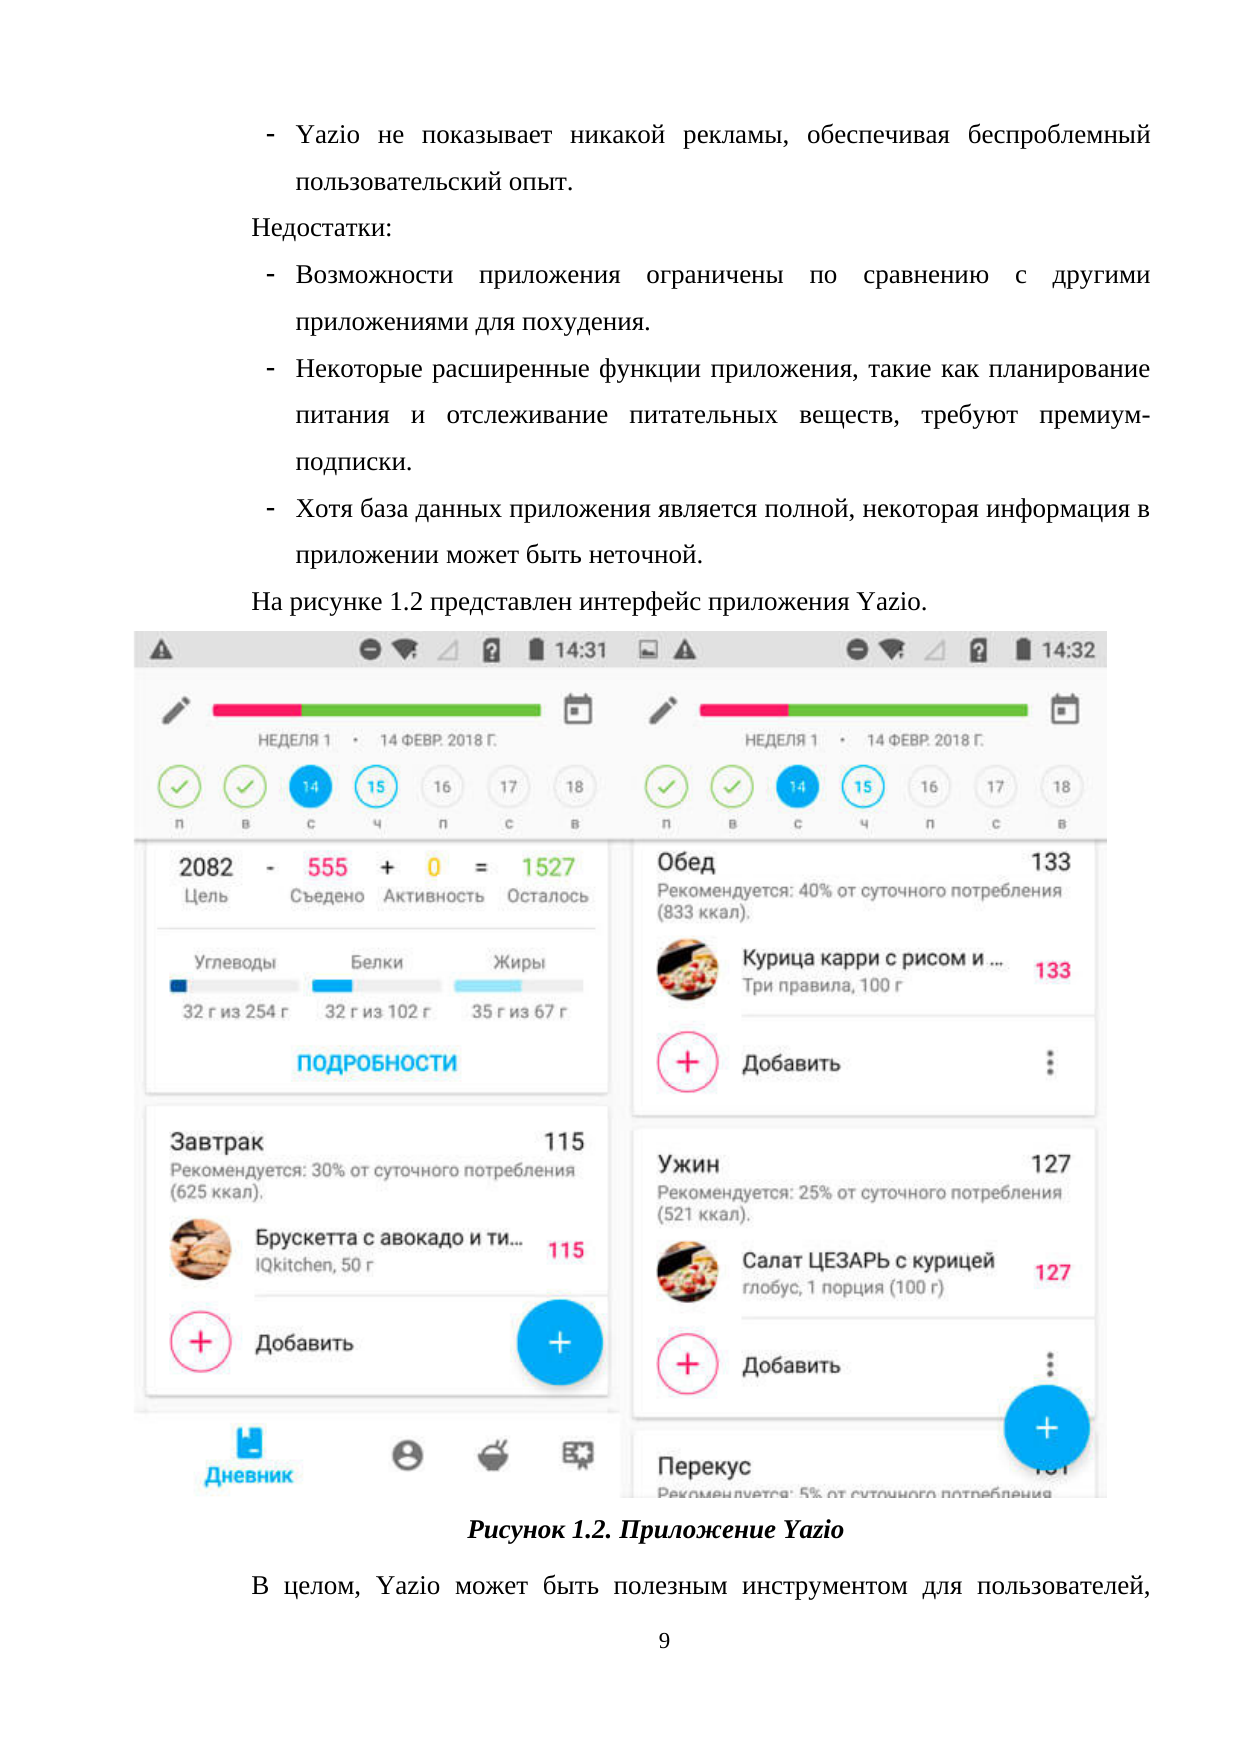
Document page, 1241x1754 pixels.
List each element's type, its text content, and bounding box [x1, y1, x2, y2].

list Хотя база данных приложения является полной, некоторая информация в приложении может быть неточной. [266, 492, 1152, 570]
text Рисунок 1.2. Приложение Yazio [162, 1513, 1152, 1544]
list Yazio не показывает никакой рекламы, обеспечивая беспроблемный пользовательский опыт. [266, 118, 1152, 196]
text Недостатки: [177, 212, 1152, 243]
list Возможности приложения ограничены по сравнению с другими приложениями для похудения. [266, 258, 1152, 336]
list Некоторые расширенные функции приложения, такие как планирование питания и отслеживание питательных веществ, требуют премиум-подписки. [266, 352, 1152, 476]
picture [133, 631, 1107, 1498]
text На рисунке 1.2 представлен интерфейс приложения Yazio. [177, 585, 1152, 616]
